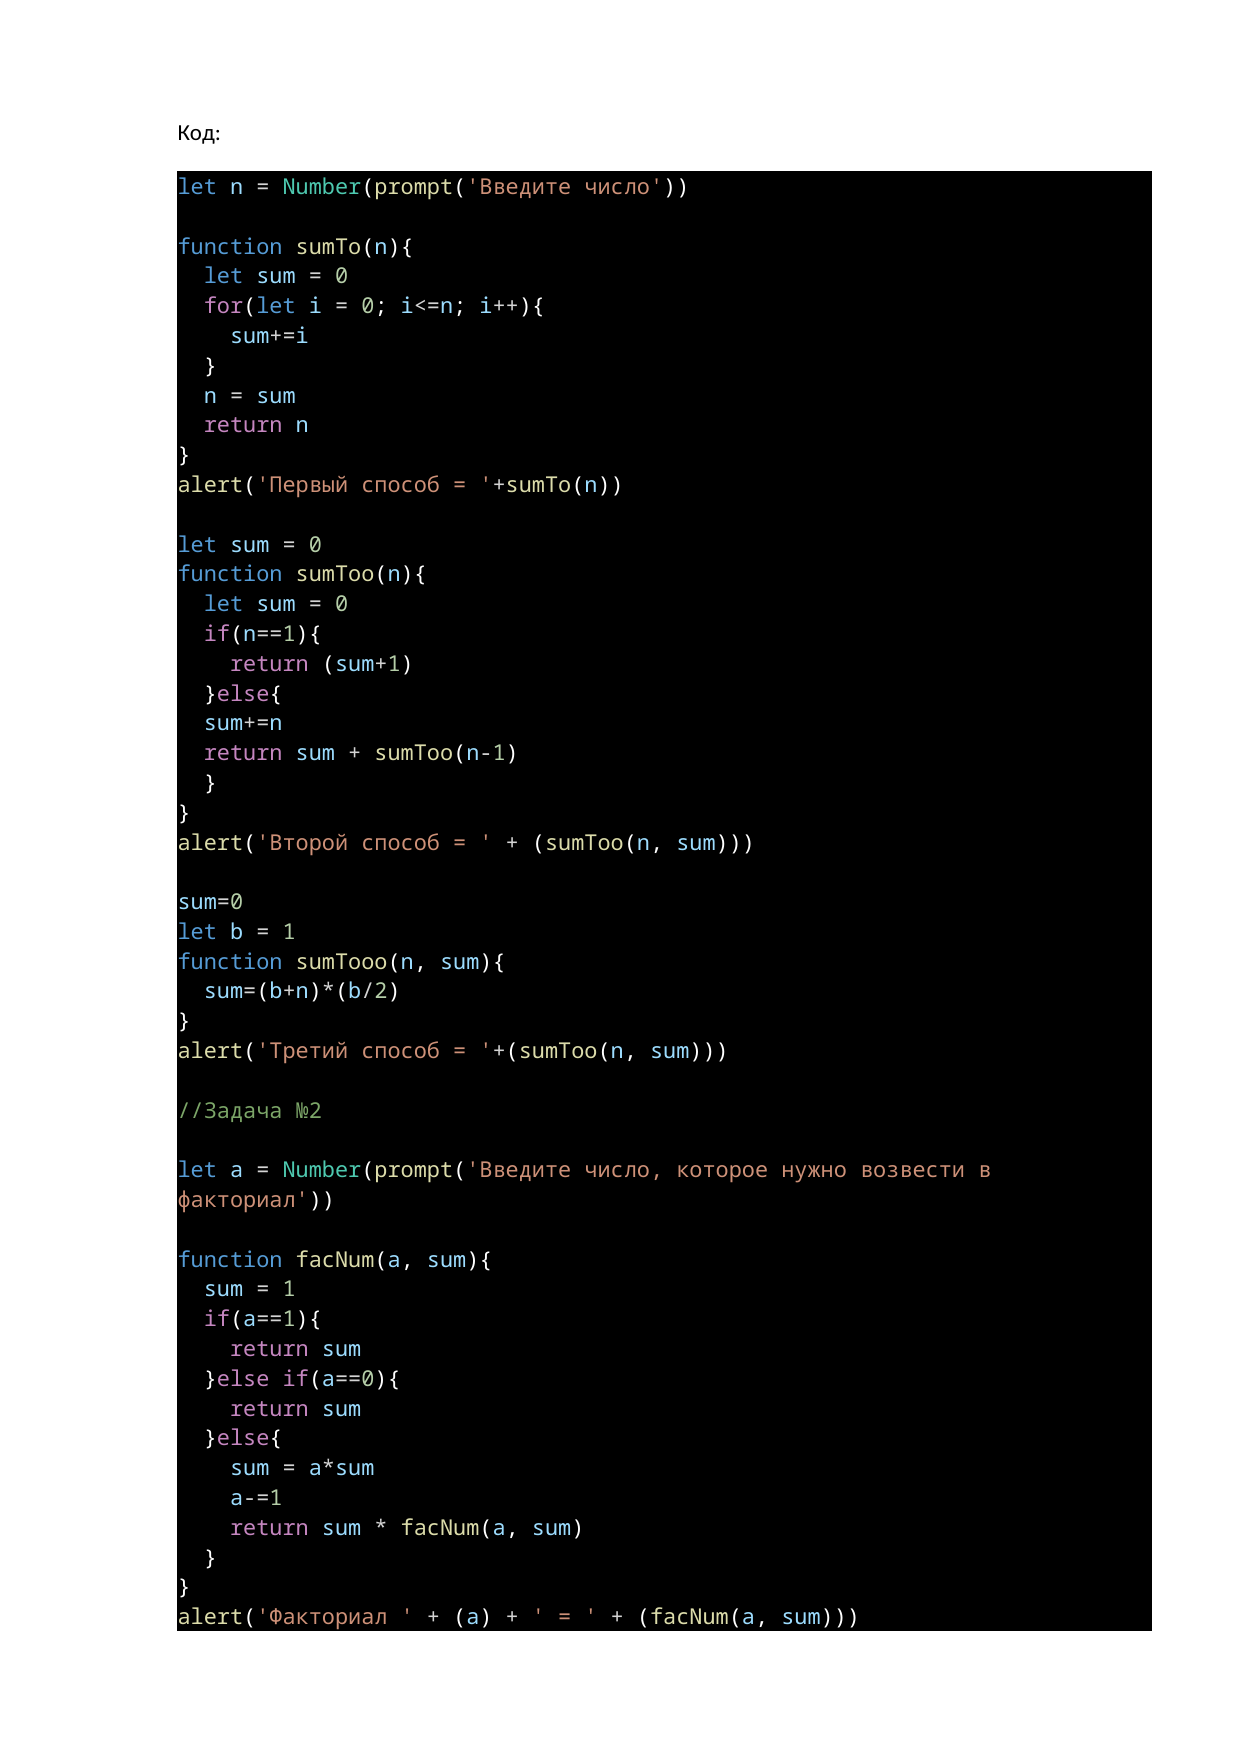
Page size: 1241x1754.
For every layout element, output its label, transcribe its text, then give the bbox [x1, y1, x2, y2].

text let n = Number(prompt('Введите число')) [177, 171, 1152, 201]
text let a = Number(prompt('Введите число, которое нужно возвести в факториал')) [177, 1154, 1152, 1214]
text } [177, 1542, 1152, 1571]
text return sum [177, 1333, 1152, 1363]
text } [177, 767, 1152, 797]
text let b = 1 [177, 916, 1152, 946]
text alert('Первый способ = '+sumTo(n)) [177, 469, 1152, 499]
text }else{ [177, 1422, 1152, 1452]
text //Задача №2 [177, 1095, 1152, 1124]
text } [177, 350, 1152, 380]
text let sum = 0 [177, 588, 1152, 618]
text alert('Второй способ = ' + (sumToo(n, sum))) [177, 827, 1152, 856]
text return sum * facNum(a, sum) [177, 1512, 1152, 1542]
text }else{ [177, 678, 1152, 707]
text return (sum+1) [177, 648, 1152, 678]
text sum=(b+n)*(b/2) [177, 976, 1152, 1005]
text sum = 1 [177, 1273, 1152, 1303]
text function sumToo(n){ [177, 558, 1152, 588]
text sum+=i [177, 320, 1152, 350]
text function sumTo(n){ [177, 231, 1152, 261]
text a-=1 [177, 1482, 1152, 1512]
text if(a==1){ [177, 1303, 1152, 1333]
text } [177, 439, 1152, 469]
text Код: [177, 118, 1152, 146]
text for(let i = 0; i<=n; i++){ [177, 290, 1152, 320]
text alert('Факториал ' + (a) + ' = ' + (facNum(a, sum))) [177, 1601, 1152, 1631]
text n = sum [177, 380, 1152, 409]
text sum+=n [177, 707, 1152, 737]
text let sum = 0 [177, 529, 1152, 558]
text function sumTooo(n, sum){ [177, 946, 1152, 976]
text return sum [177, 1393, 1152, 1422]
text sum = a*sum [177, 1452, 1152, 1482]
text return sum + sumToo(n-1) [177, 737, 1152, 767]
text alert('Третий способ = '+(sumToo(n, sum))) [177, 1035, 1152, 1065]
text return n [177, 409, 1152, 439]
text let sum = 0 [177, 261, 1152, 290]
text }else if(a==0){ [177, 1363, 1152, 1393]
text if(n==1){ [177, 618, 1152, 648]
text } [177, 1005, 1152, 1035]
text sum=0 [177, 886, 1152, 916]
text } [177, 1571, 1152, 1601]
text } [177, 797, 1152, 827]
text function facNum(a, sum){ [177, 1244, 1152, 1273]
